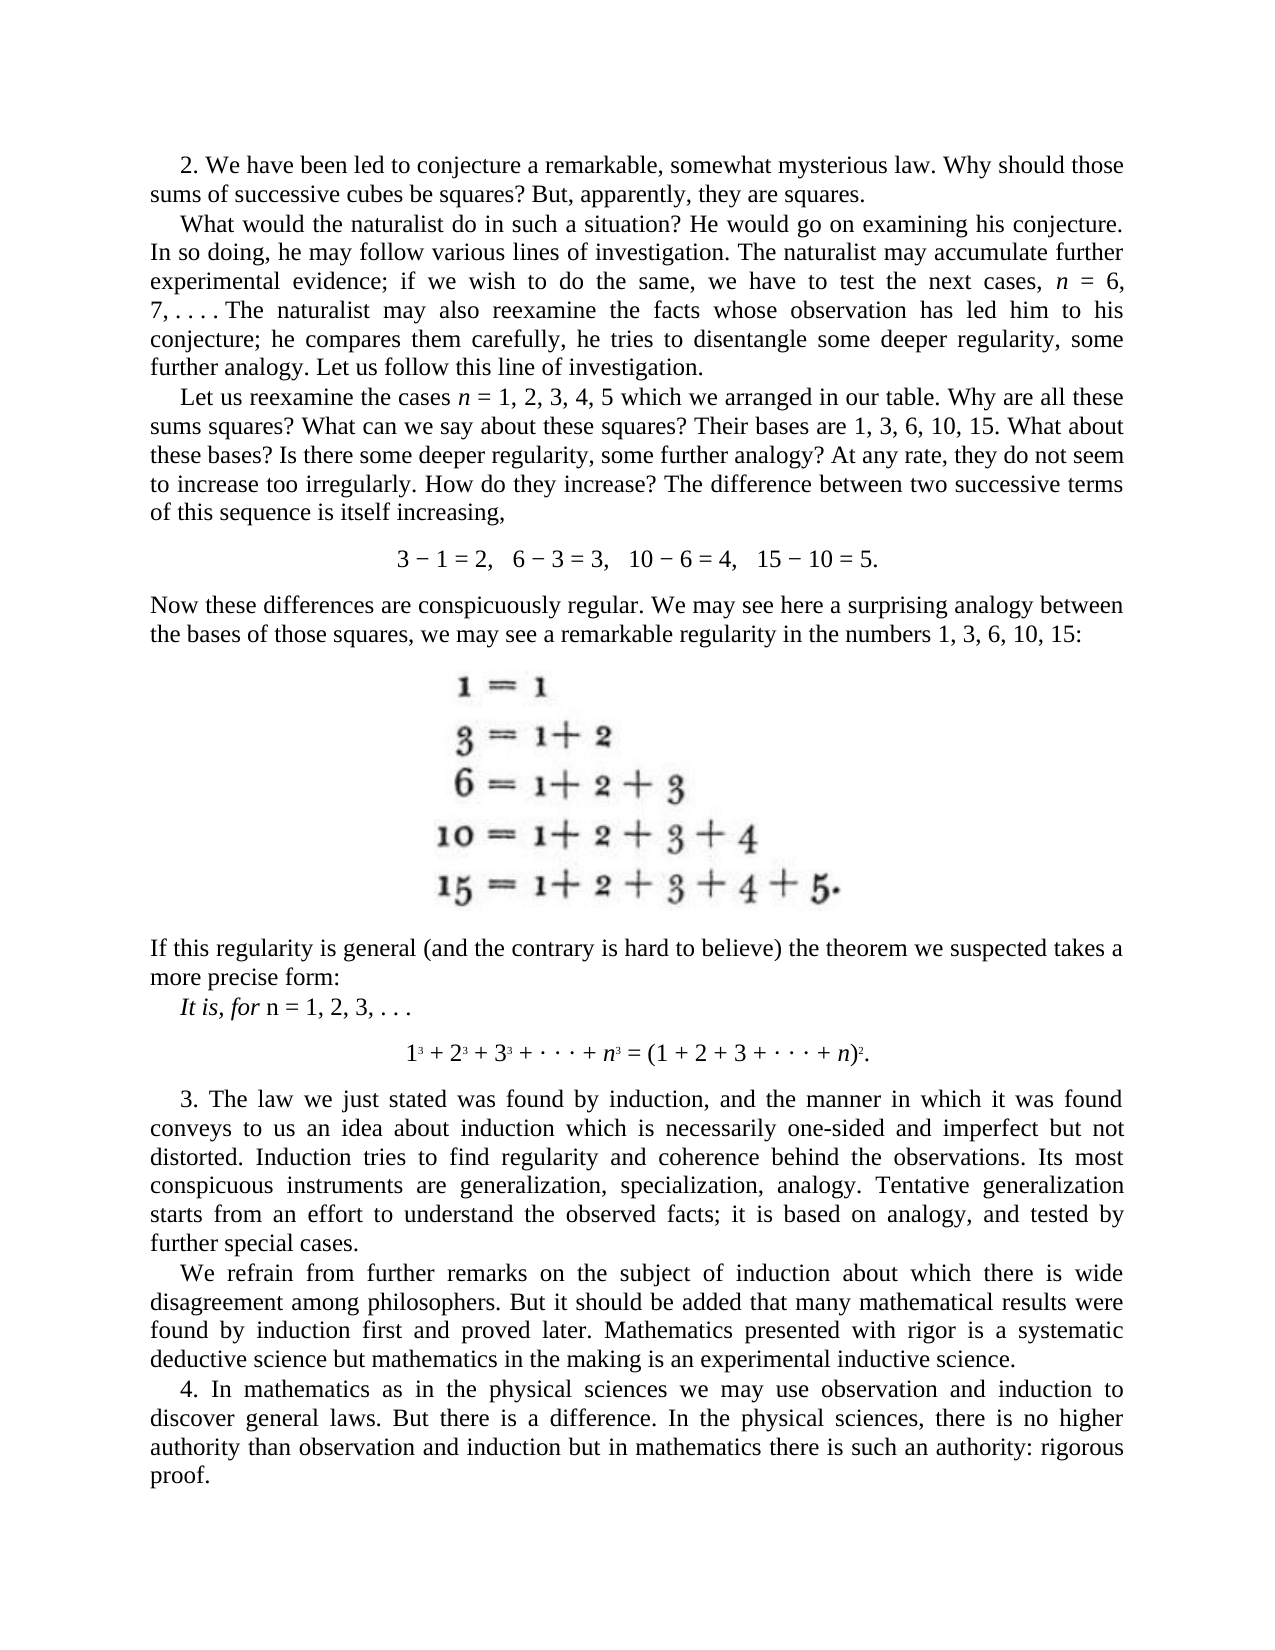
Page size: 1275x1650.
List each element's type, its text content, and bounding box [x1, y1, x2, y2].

text 3. The law we just stated was found by induction, and the manner in which it was found conveys to us an idea about induction which is necessarily one-sided and imperfect but not distorted. Induction tries to find regularity and coherence behind the observations. Its most conspicuous instruments are generalization, specialization, analogy. Tentative generalization starts from an effort to understand the observed facts; it is based on analogy, and tested by further special cases. [150, 1084, 1125, 1257]
text 13 + 23 + 33 + · · · + n3 = (1 + 2 + 3 + · · · + n)2. [150, 1038, 1125, 1067]
text What would the naturalist do in such a situation? He would go on examining his conjecture. In so doing, he may follow various lines of investigation. The naturalist may accumulate further experimental evidence; if we wish to do the same, we have to test the next cases, n = 6, 7, . . . . The naturalist may also reexamine the facts whose observation has led him to his conjecture; he compares them carefully, he tries to disentangle some deeper regularity, some further analogy. Let us follow this line of investigation. [150, 209, 1125, 381]
picture [433, 670, 842, 911]
text 4. In mathematics as in the physical sciences we may use observation and induction to discover general laws. But there is a difference. In the physical sciences, there is no higher authority than observation and induction but in mathematics there is such an authority: rigorous proof. [150, 1374, 1125, 1489]
text We refrain from further remarks on the subject of induction about which there is wide disagreement among philosophers. But it should be added that many mathematical results were found by induction first and proved later. Mathematics presented with rigor is a systematic deductive science but mathematics in the making is an experimental inductive science. [150, 1258, 1125, 1373]
text 3 − 1 = 2, 6 − 3 = 3, 10 − 6 = 4, 15 − 10 = 5. [150, 544, 1125, 572]
text Now these differences are conspicuously regular. We may see here a surprising analogy between the bases of those squares, we may see a remarkable regularity in the numbers 1, 3, 6, 10, 15: [150, 590, 1125, 647]
text It is, for n = 1, 2, 3, . . . [150, 992, 1125, 1021]
text If this regularity is general (and the contrary is hard to believe) the theorem we suspected takes a more precise form: [150, 933, 1125, 991]
text Let us reexamine the cases n = 1, 2, 3, 4, 5 which we arranged in our table. Why are all these sums squares? What can we say about these squares? Their bases are 1, 3, 6, 10, 15. What about these bases? Is there some deeper regularity, some further analogy? At any rate, they do not seem to increase too irregularly. How do they increase? The difference between two successive terms of this sequence is itself increasing, [150, 382, 1125, 526]
text 2. We have been led to conjecture a remarkable, somewhat mysterious law. Why should those sums of successive cubes be squares? But, apparently, they are squares. [150, 150, 1125, 207]
